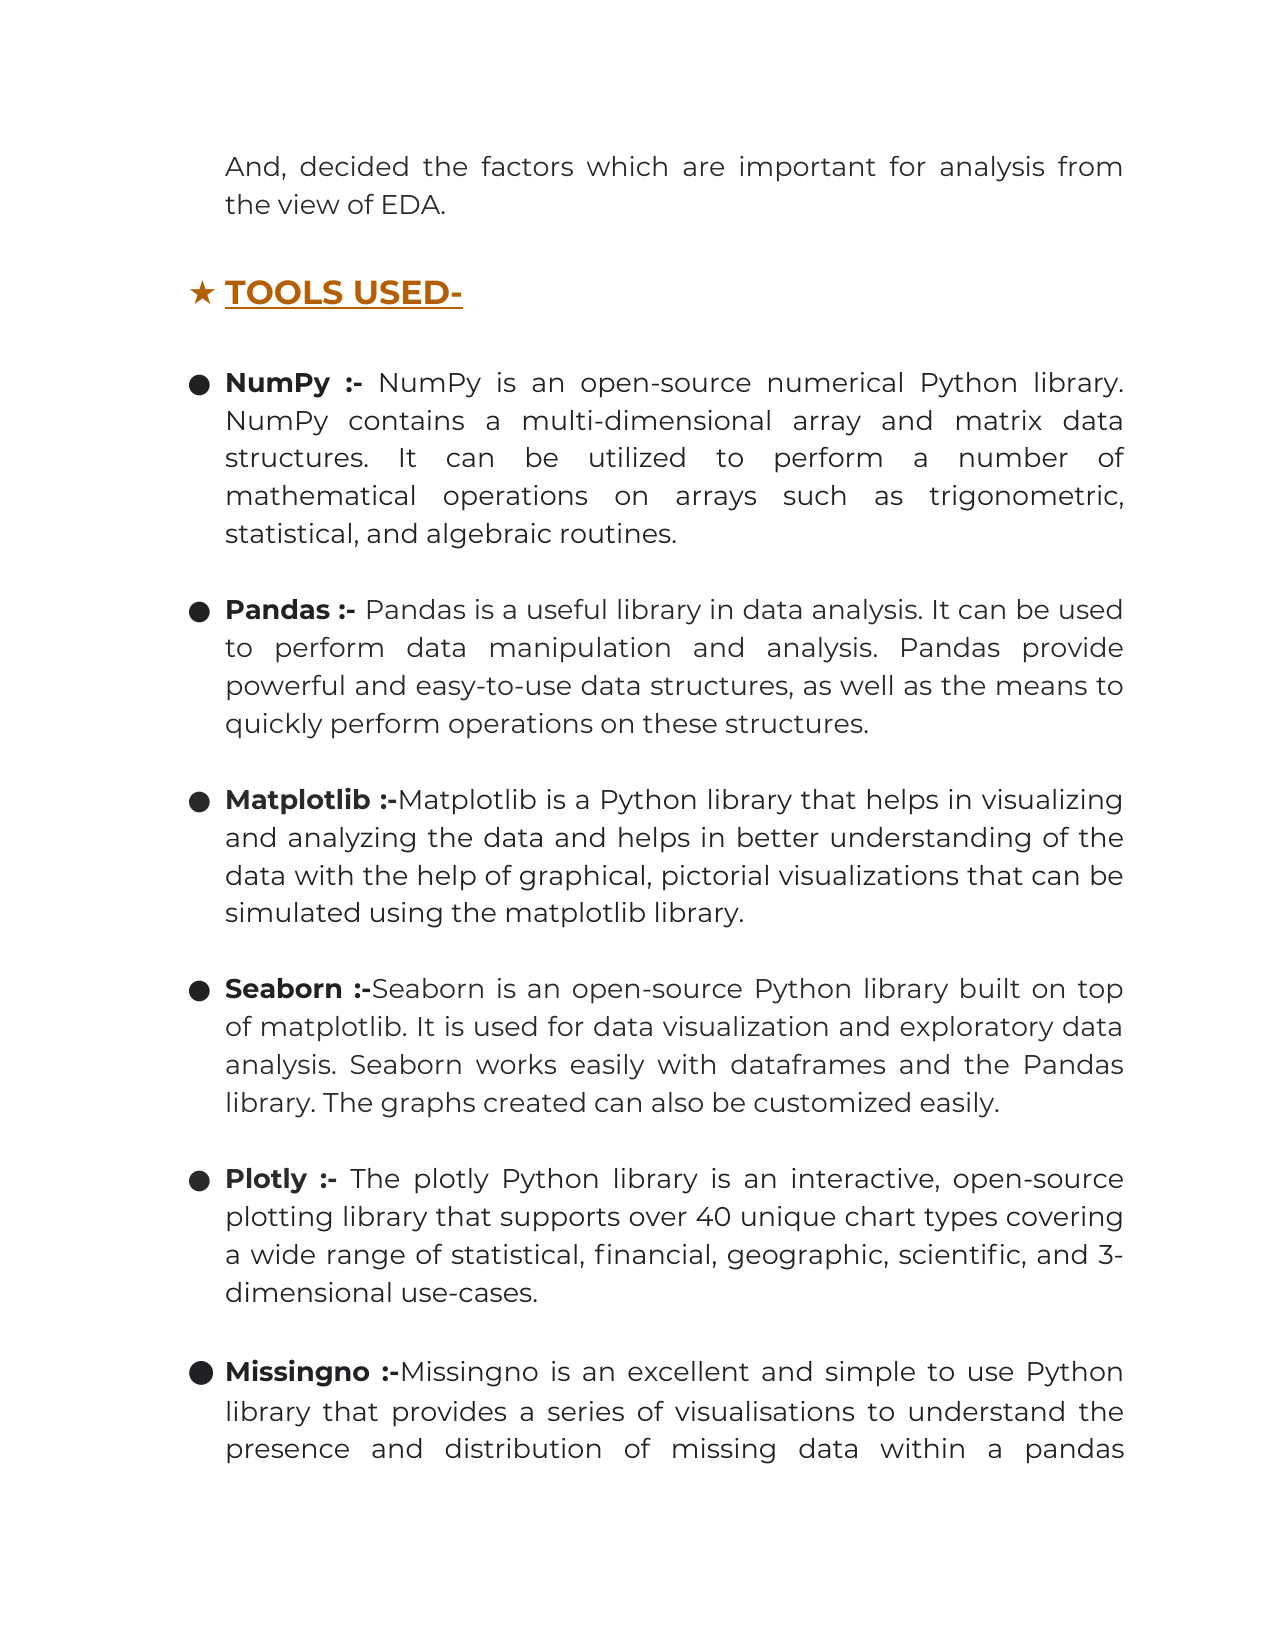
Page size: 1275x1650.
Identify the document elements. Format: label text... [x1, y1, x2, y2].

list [187, 1352, 1125, 1466]
list TOOLS USED- [187, 272, 1125, 313]
list NumPy :- NumPy is an open-source numerical Python library. NumPy contains a multi-dimensional array and matrix data structures. It can be utilized to perform a number of mathematical operations on arrays such as trigonometric, statistical, and algebraic routines. [187, 366, 1125, 551]
list Matplotlib :-Matplotlib is a Python library that helps in visualizing and analyzing the data and helps in better understanding of the data with the help of graphical, pictorial visualizations that can be simulated using the matplotlib library. [187, 783, 1125, 930]
list Seaborn :-Seaborn is an open-source Python library built on top of matplotlib. It is used for data visualization and exploratory data analysis. Seaborn works easily with dataframes and the Pandas library. The graphs created can also be customized easily. [187, 972, 1125, 1119]
list Plotly :- The plotly Python library is an interactive, open-source plotting library that supports over 40 unique chart types covering a wide range of statistical, financial, geographic, scientific, and 3-dimensional use-cases. [187, 1162, 1125, 1309]
text And, decided the factors which are important for analysis from the view of EDA. [225, 150, 1125, 221]
list Pandas :- Pandas is a useful library in data analysis. It can be used to perform data manipulation and analysis. Pandas provide powerful and easy-to-use data structures, as well as the means to quickly perform operations on these structures. [187, 593, 1125, 740]
